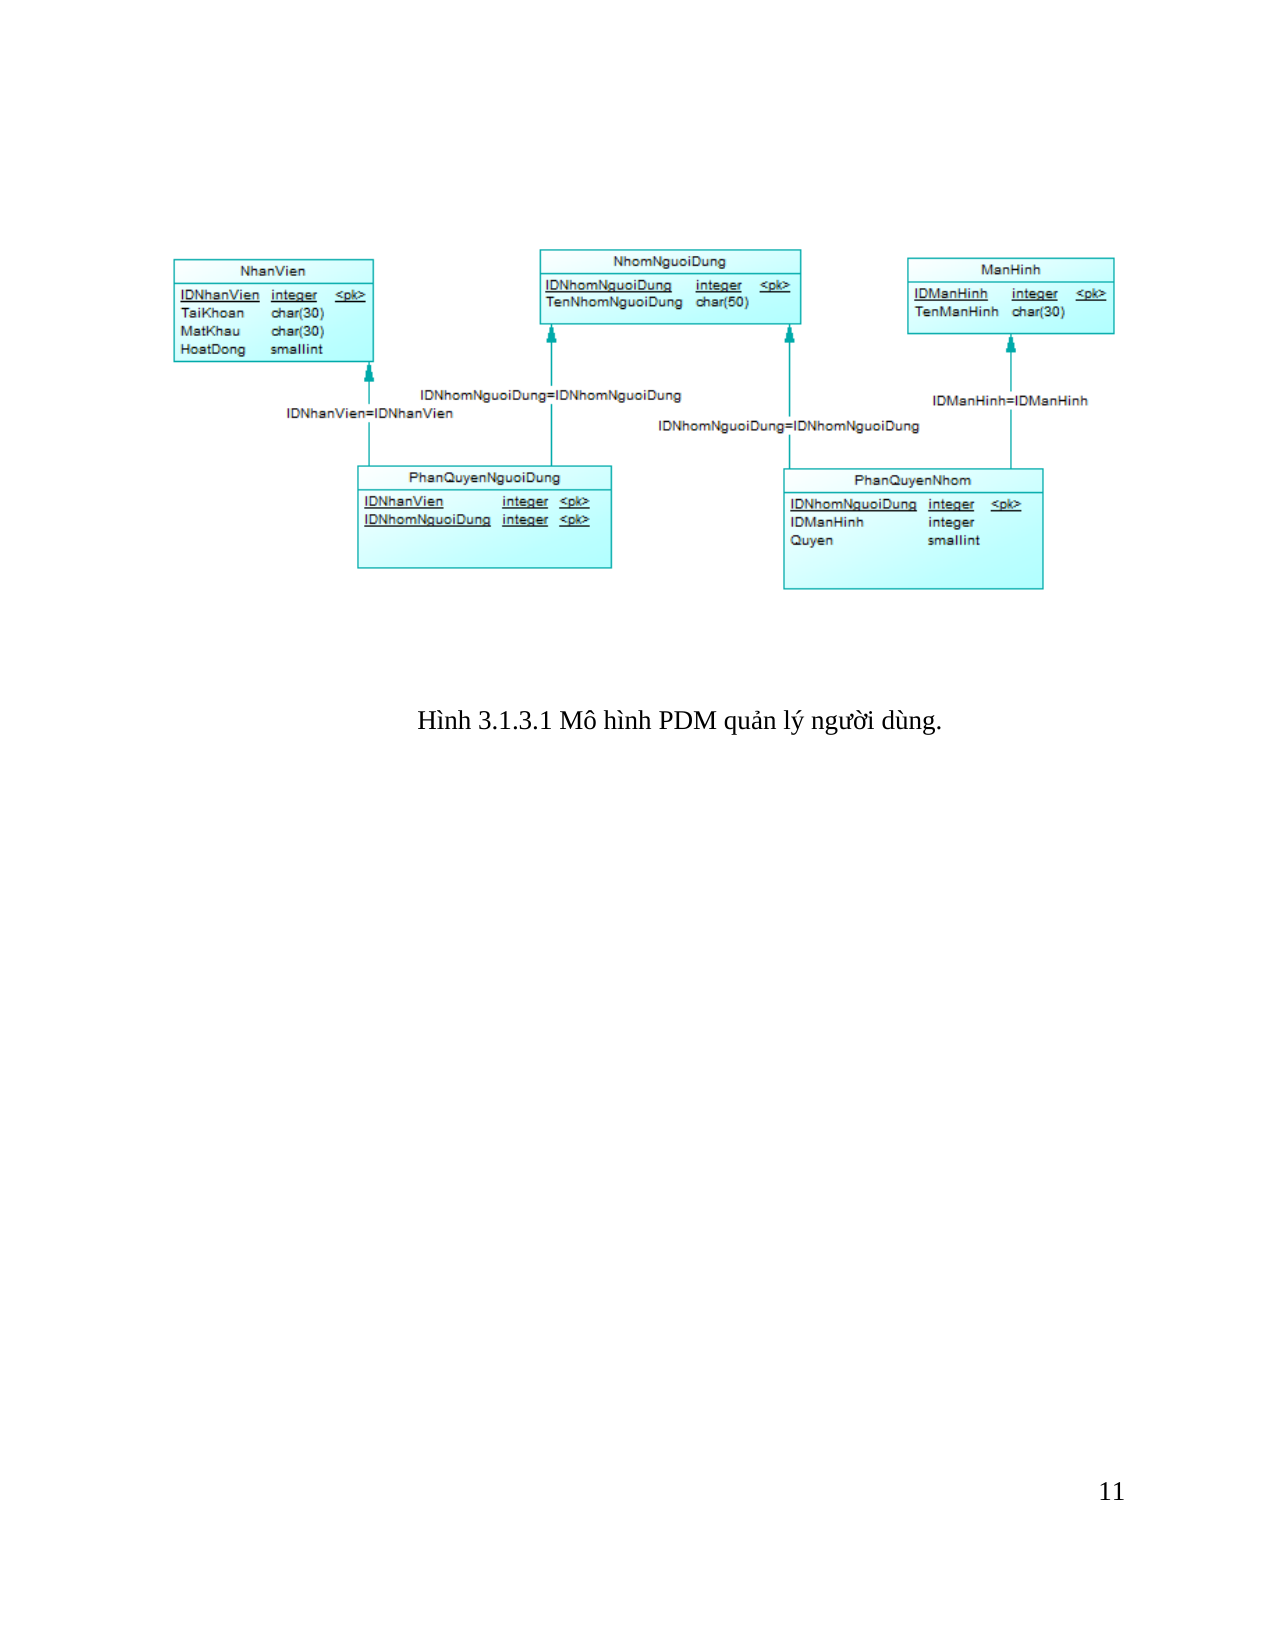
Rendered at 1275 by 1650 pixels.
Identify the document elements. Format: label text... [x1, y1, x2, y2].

picture [150, 150, 1125, 672]
text Hình 3.1.3.1 Mô hình PDM quản lý người dùng. [234, 704, 1125, 735]
